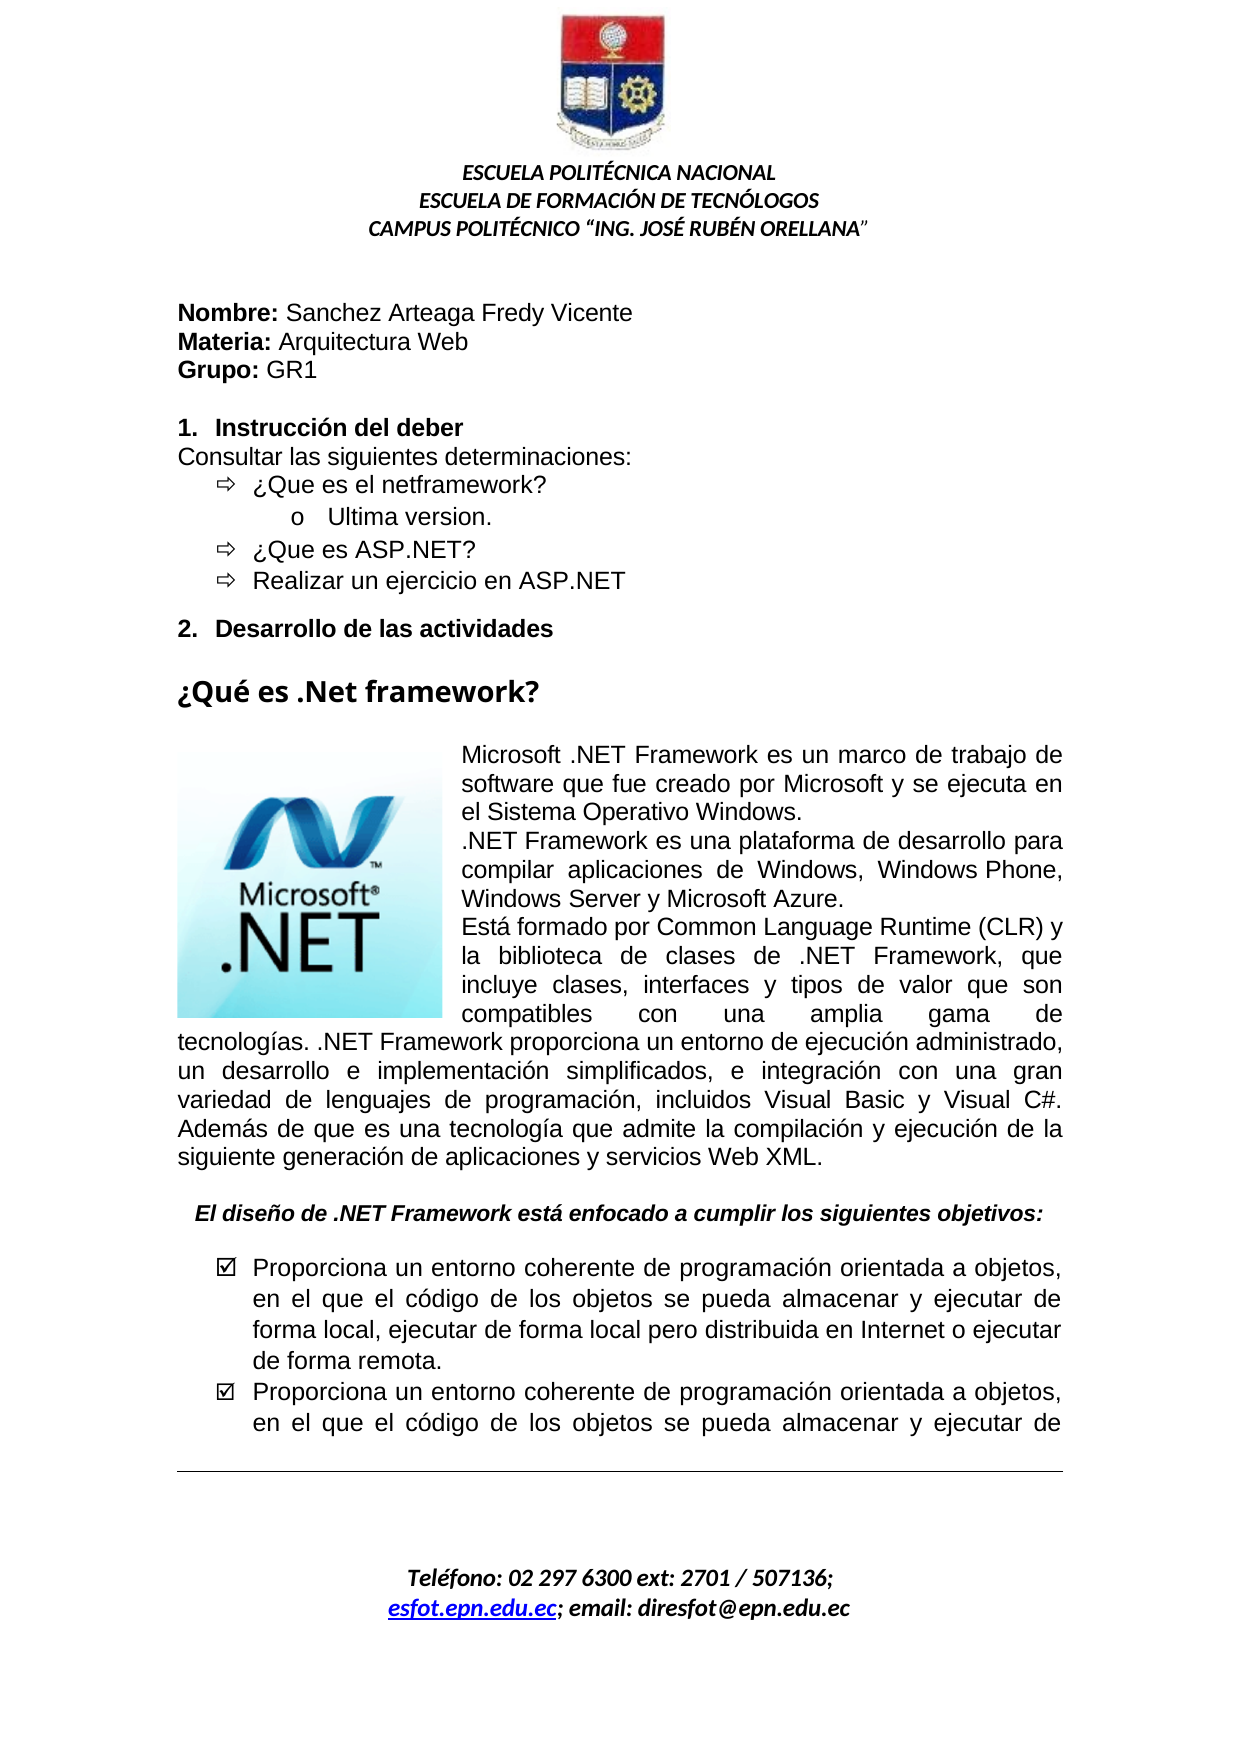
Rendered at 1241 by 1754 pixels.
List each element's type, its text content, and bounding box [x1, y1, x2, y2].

picture [552, 7, 671, 154]
text Está formado por Common Language Runtime (CLR) y la biblioteca de clases de .NET Framework, que incluye clases, interfaces y tipos de valor que son compatibles con una amplia gama de tecnologías. .NET Framework proporciona un entorno de ejecución administrado, un desarrollo e implementación simplificados, e integración con una gran variedad de lenguajes de programación, incluidos Visual Basic y Visual C#. Además de que es una tecnología que admite la compilación y ejecución de la siguiente generación de aplicaciones y servicios Web XML. [177, 912, 1063, 1171]
subtitle Desarrollo de las actividades [177, 614, 1063, 643]
subtitle Instrucción del deber [177, 413, 1063, 442]
list Realizar un ejercicio en ASP.NET [215, 566, 1063, 595]
text Microsoft .NET Framework es un marco de trabajo de software que fue creado por Microsoft y se ejecuta en el Sistema Operativo Windows. [177, 740, 1063, 826]
list Ultima version. [290, 502, 1063, 532]
list ¿Que es el netframework? [215, 470, 1063, 499]
text Grupo: GR1 [177, 355, 1063, 384]
list ¿Que es ASP.NET? [215, 535, 1063, 564]
text .NET Framework es una plataforma de desarrollo para compilar aplicaciones de Windows, Windows Phone, Windows Server y Microsoft Azure. [443, 826, 1063, 912]
text Materia: Arquitectura Web [177, 327, 1063, 355]
text Nombre: Sanchez Arteaga Fredy Vicente [177, 298, 1063, 327]
text Consultar las siguientes determinaciones: [177, 442, 1063, 470]
text ¿Qué es .Net framework? [177, 671, 1063, 711]
text El diseño de .NET Framework está enfocado a cumplir los siguientes objetivos: [177, 1200, 1063, 1226]
picture [177, 752, 443, 1018]
